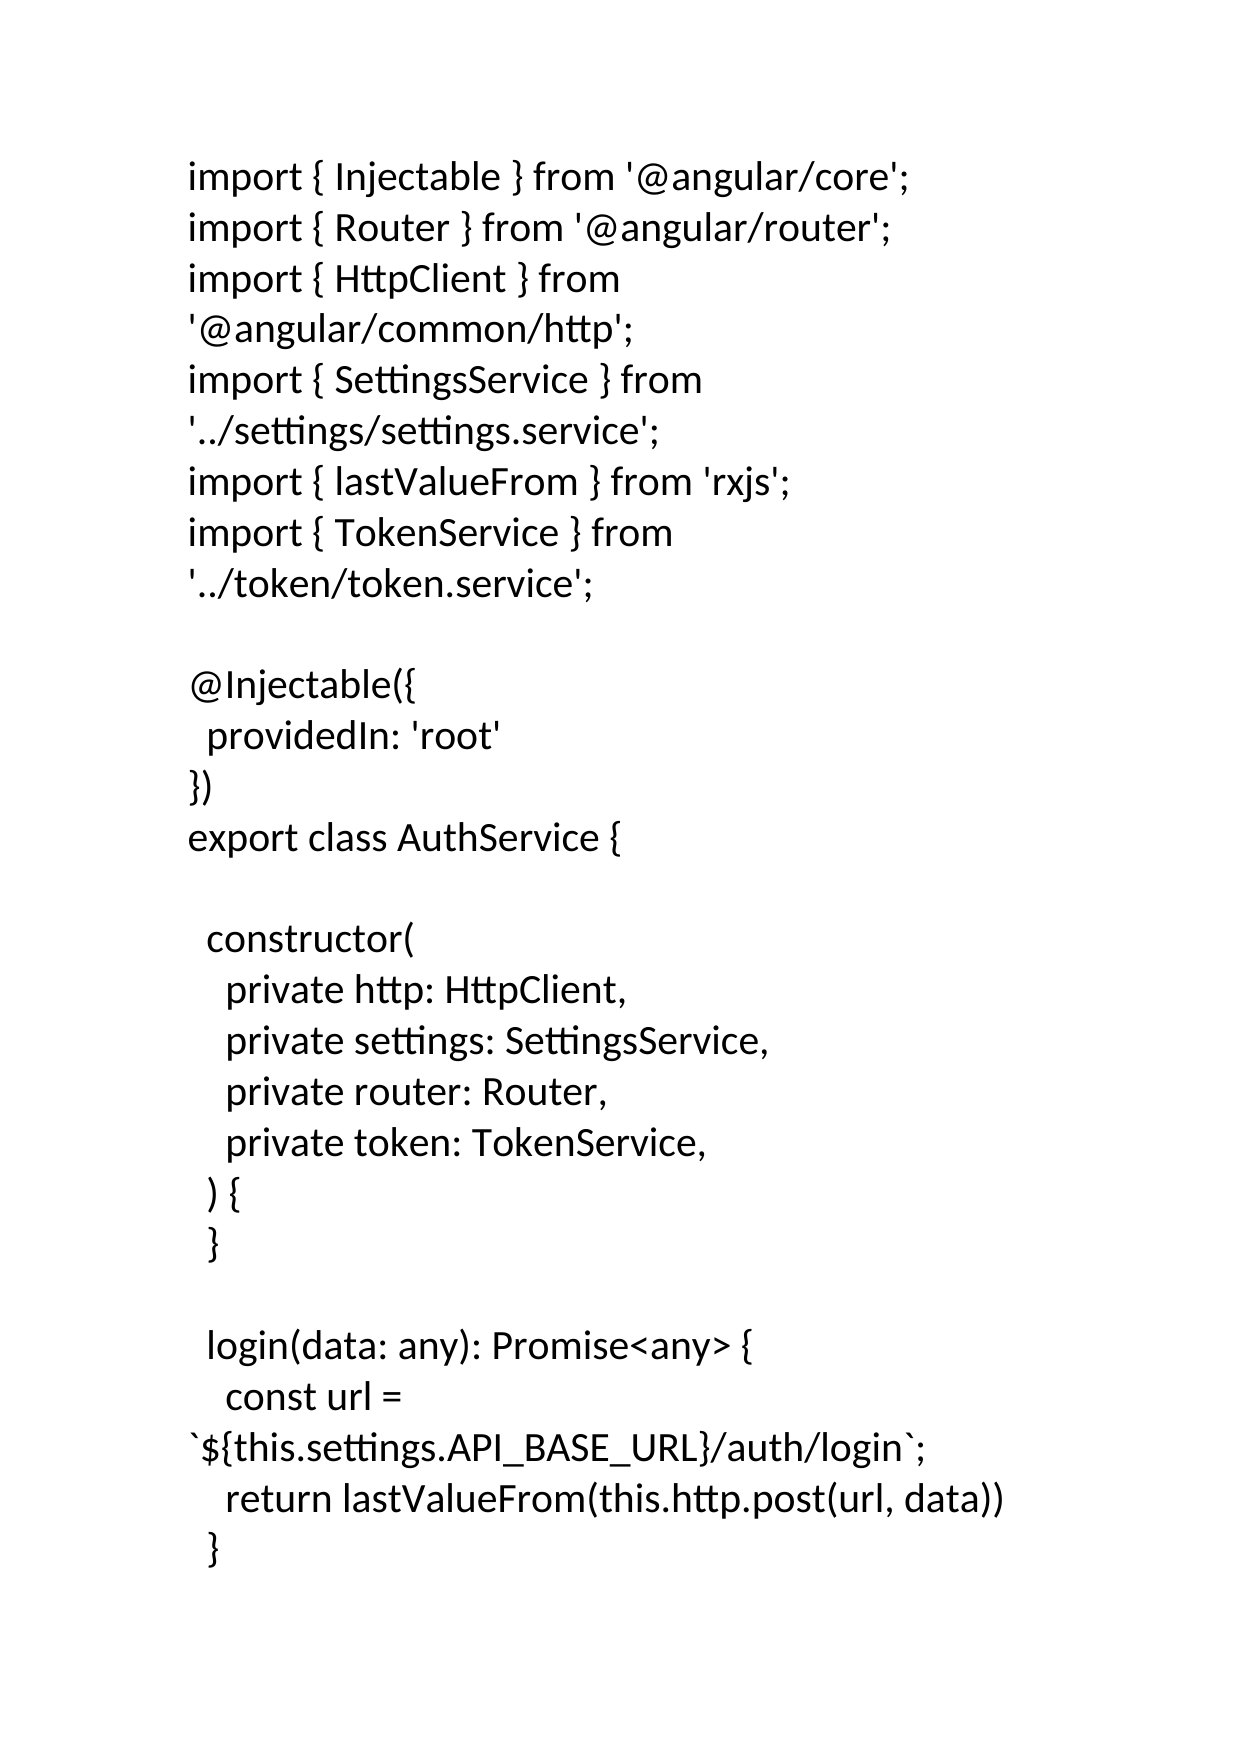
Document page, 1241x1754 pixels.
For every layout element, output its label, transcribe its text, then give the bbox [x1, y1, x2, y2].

text return lastValueFrom(this.http.post(url, data)) [187, 1472, 1053, 1522]
text const url = `${this.settings.API_BASE_URL}/auth/login`; [187, 1370, 1053, 1472]
text import { TokenService } from '../token/token.service'; [187, 506, 1053, 607]
text constructor( [187, 912, 1053, 963]
text } [187, 1522, 1053, 1573]
text import { lastValueFrom } from 'rxjs'; [187, 455, 1053, 506]
text import { Router } from '@angular/router'; [187, 201, 1053, 252]
text } [187, 1217, 1053, 1268]
text import { Injectable } from '@angular/core'; [187, 150, 1053, 201]
text private router: Router, [187, 1065, 1053, 1116]
text private token: TokenService, [187, 1116, 1053, 1167]
text ) { [187, 1167, 1053, 1217]
text import { HttpClient } from '@angular/common/http'; [187, 252, 1053, 353]
text }) [187, 760, 1053, 811]
text providedIn: 'root' [187, 709, 1053, 760]
text @Injectable({ [187, 658, 1053, 709]
text private http: HttpClient, [187, 963, 1053, 1014]
text export class AuthService { [187, 811, 1053, 862]
text import { SettingsService } from '../settings/settings.service'; [187, 353, 1053, 455]
text private settings: SettingsService, [187, 1014, 1053, 1065]
text login(data: any): Promise<any> { [187, 1319, 1053, 1370]
